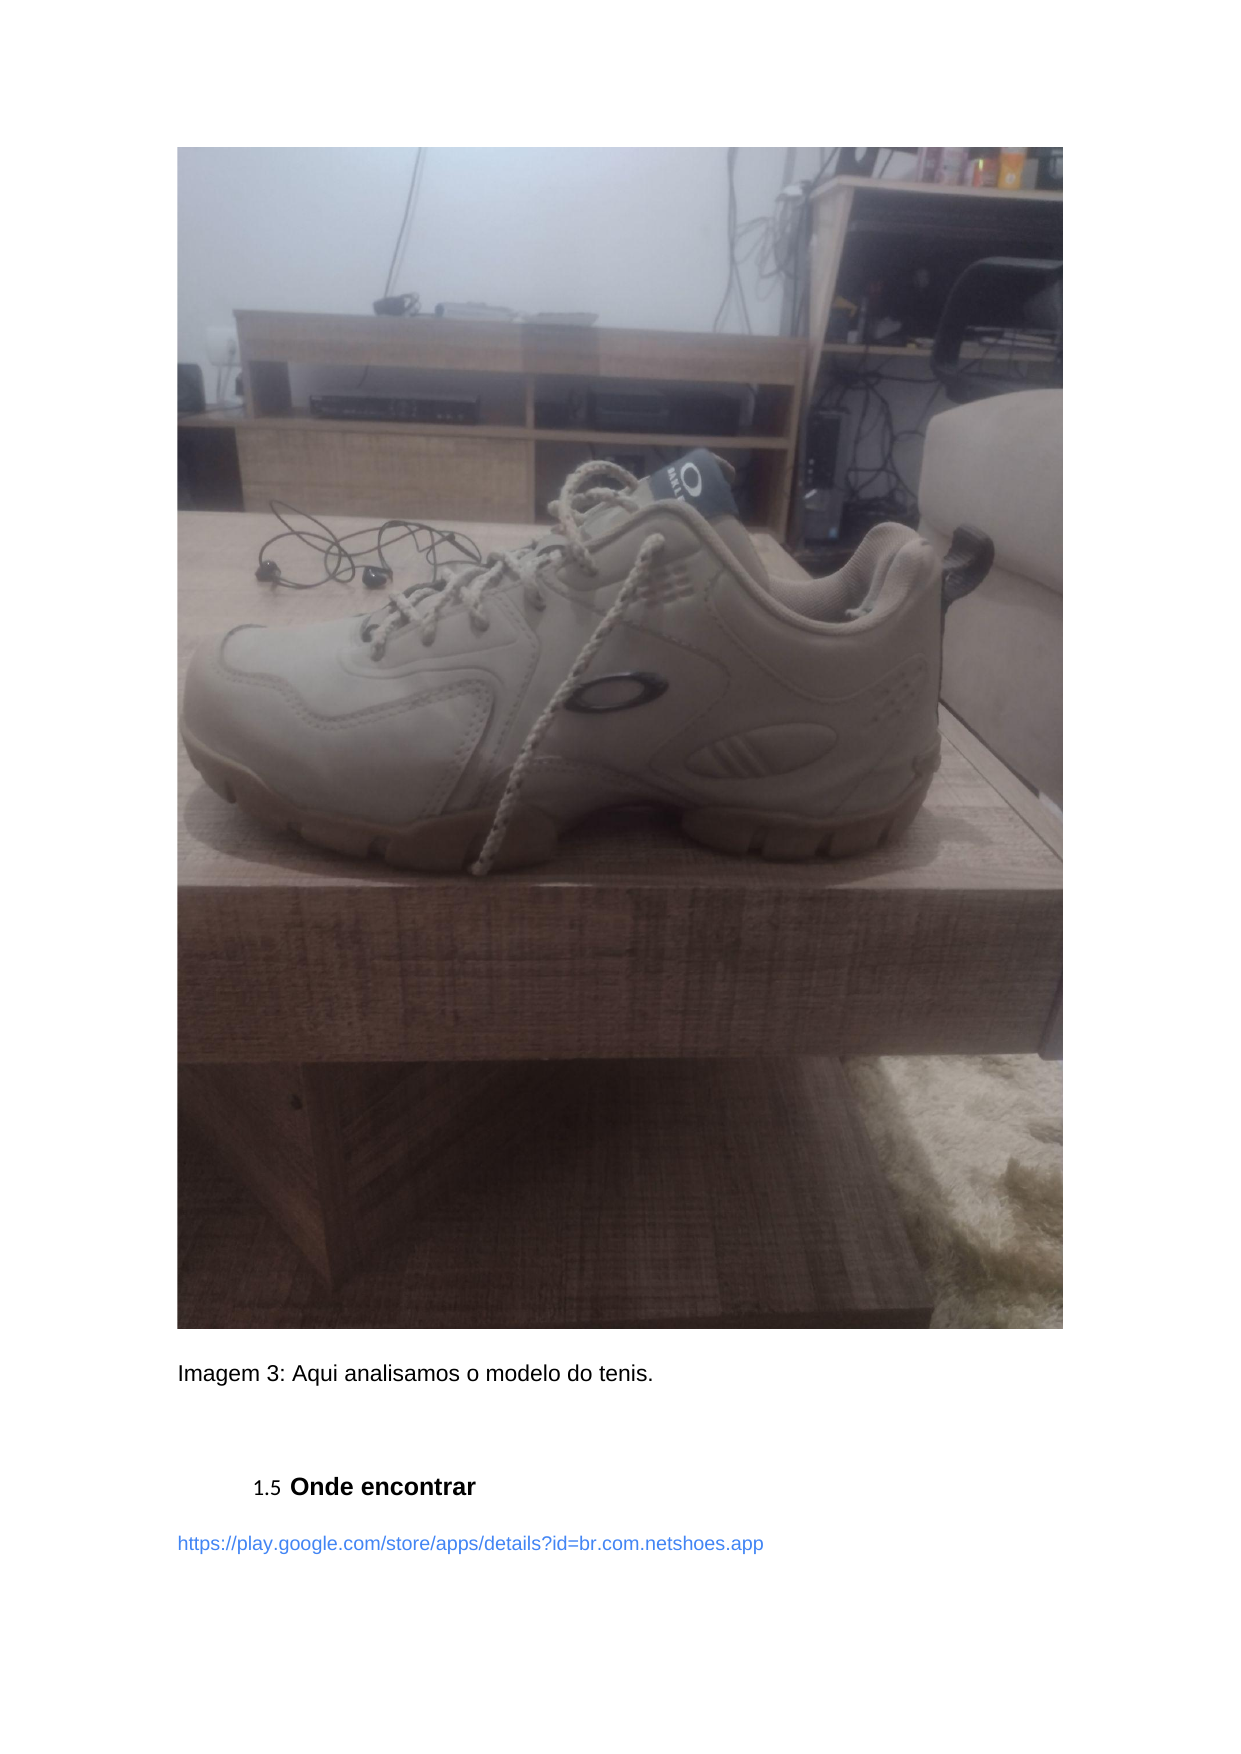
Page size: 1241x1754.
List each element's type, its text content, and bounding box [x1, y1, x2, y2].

list Onde encontrar [252, 1472, 1063, 1501]
text Imagem 3: Aqui analisamos o modelo do tenis. [177, 1359, 1063, 1386]
text https://play.google.com/store/apps/details?id=br.com.netshoes.app [177, 1532, 1063, 1555]
picture [177, 147, 1063, 1329]
